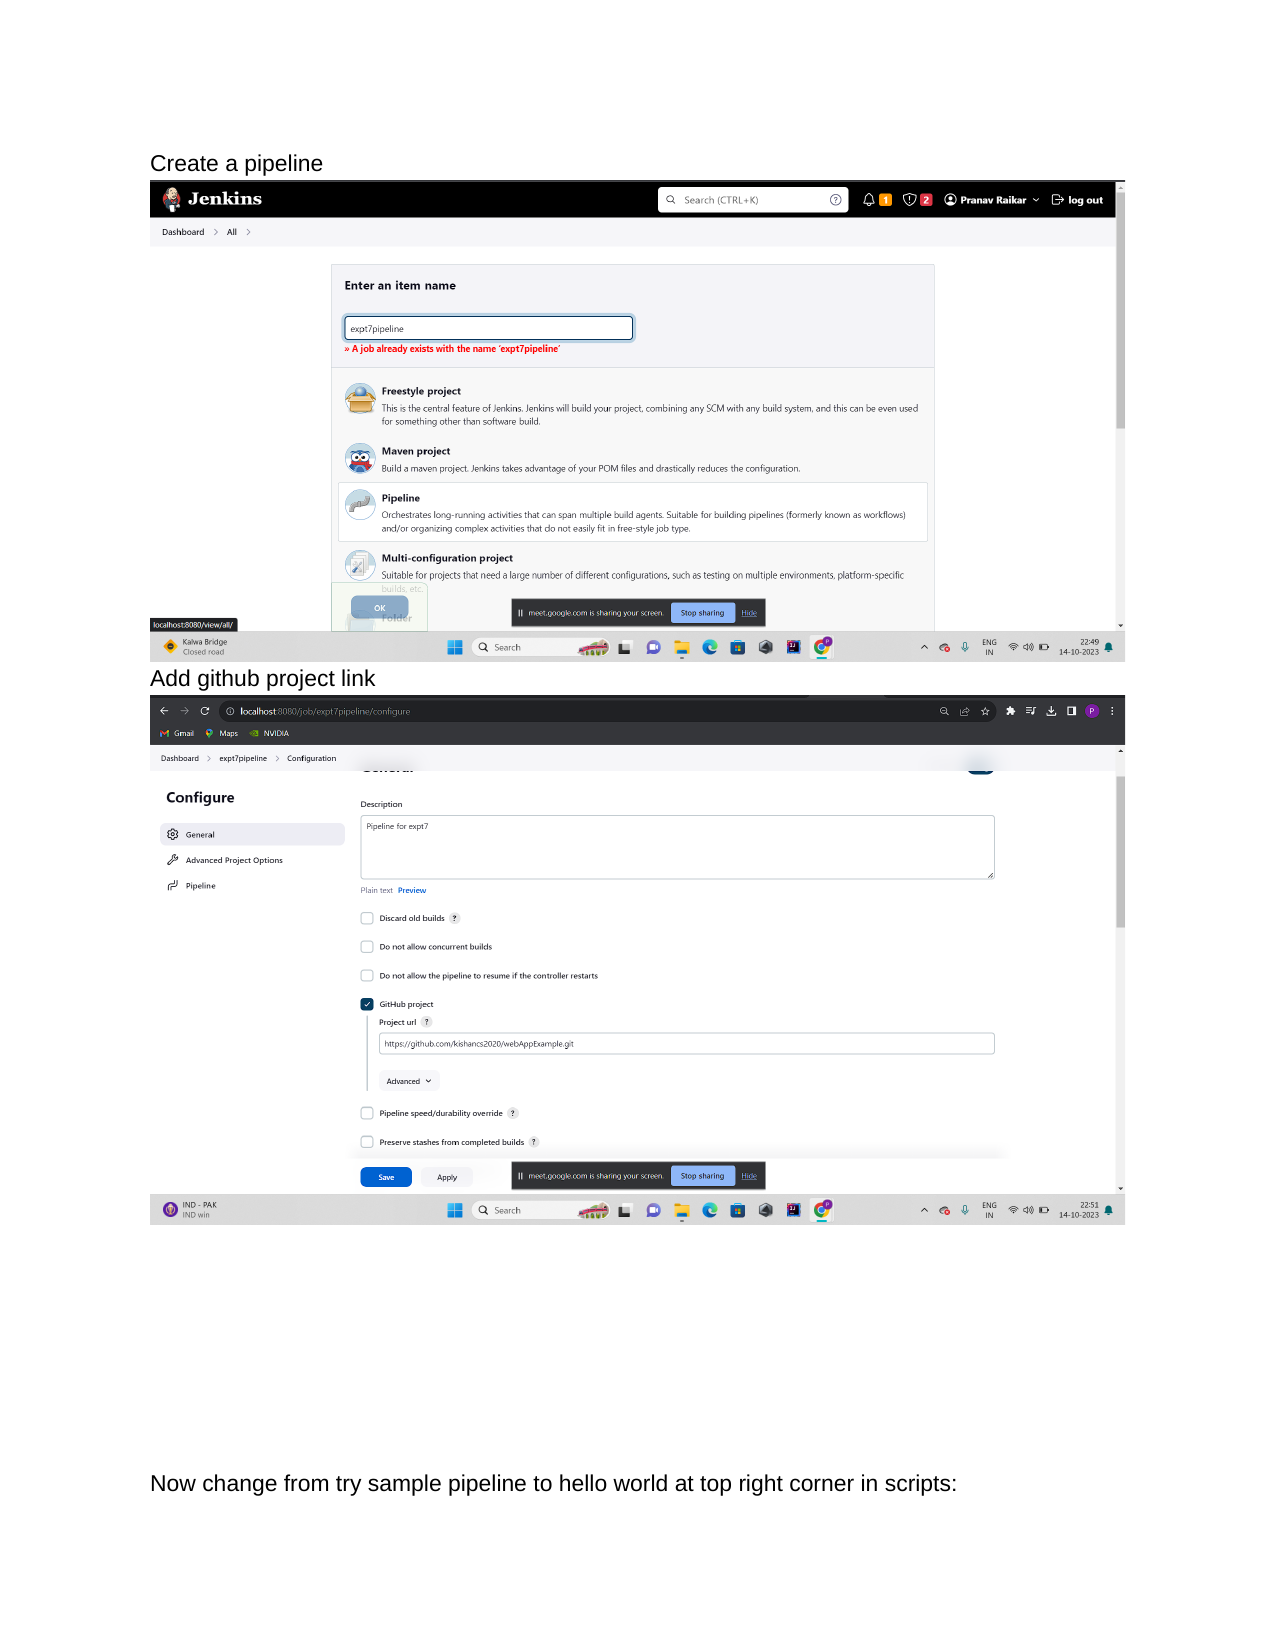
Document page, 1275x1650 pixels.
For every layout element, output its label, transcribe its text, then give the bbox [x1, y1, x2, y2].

picture [150, 180, 1125, 662]
text Now change from try sample pipeline to hello world at top right corner in scripts: [150, 1470, 1125, 1497]
text Create a pipeline [150, 150, 1125, 176]
text Add github project link [150, 665, 1125, 692]
picture [150, 695, 1125, 1225]
